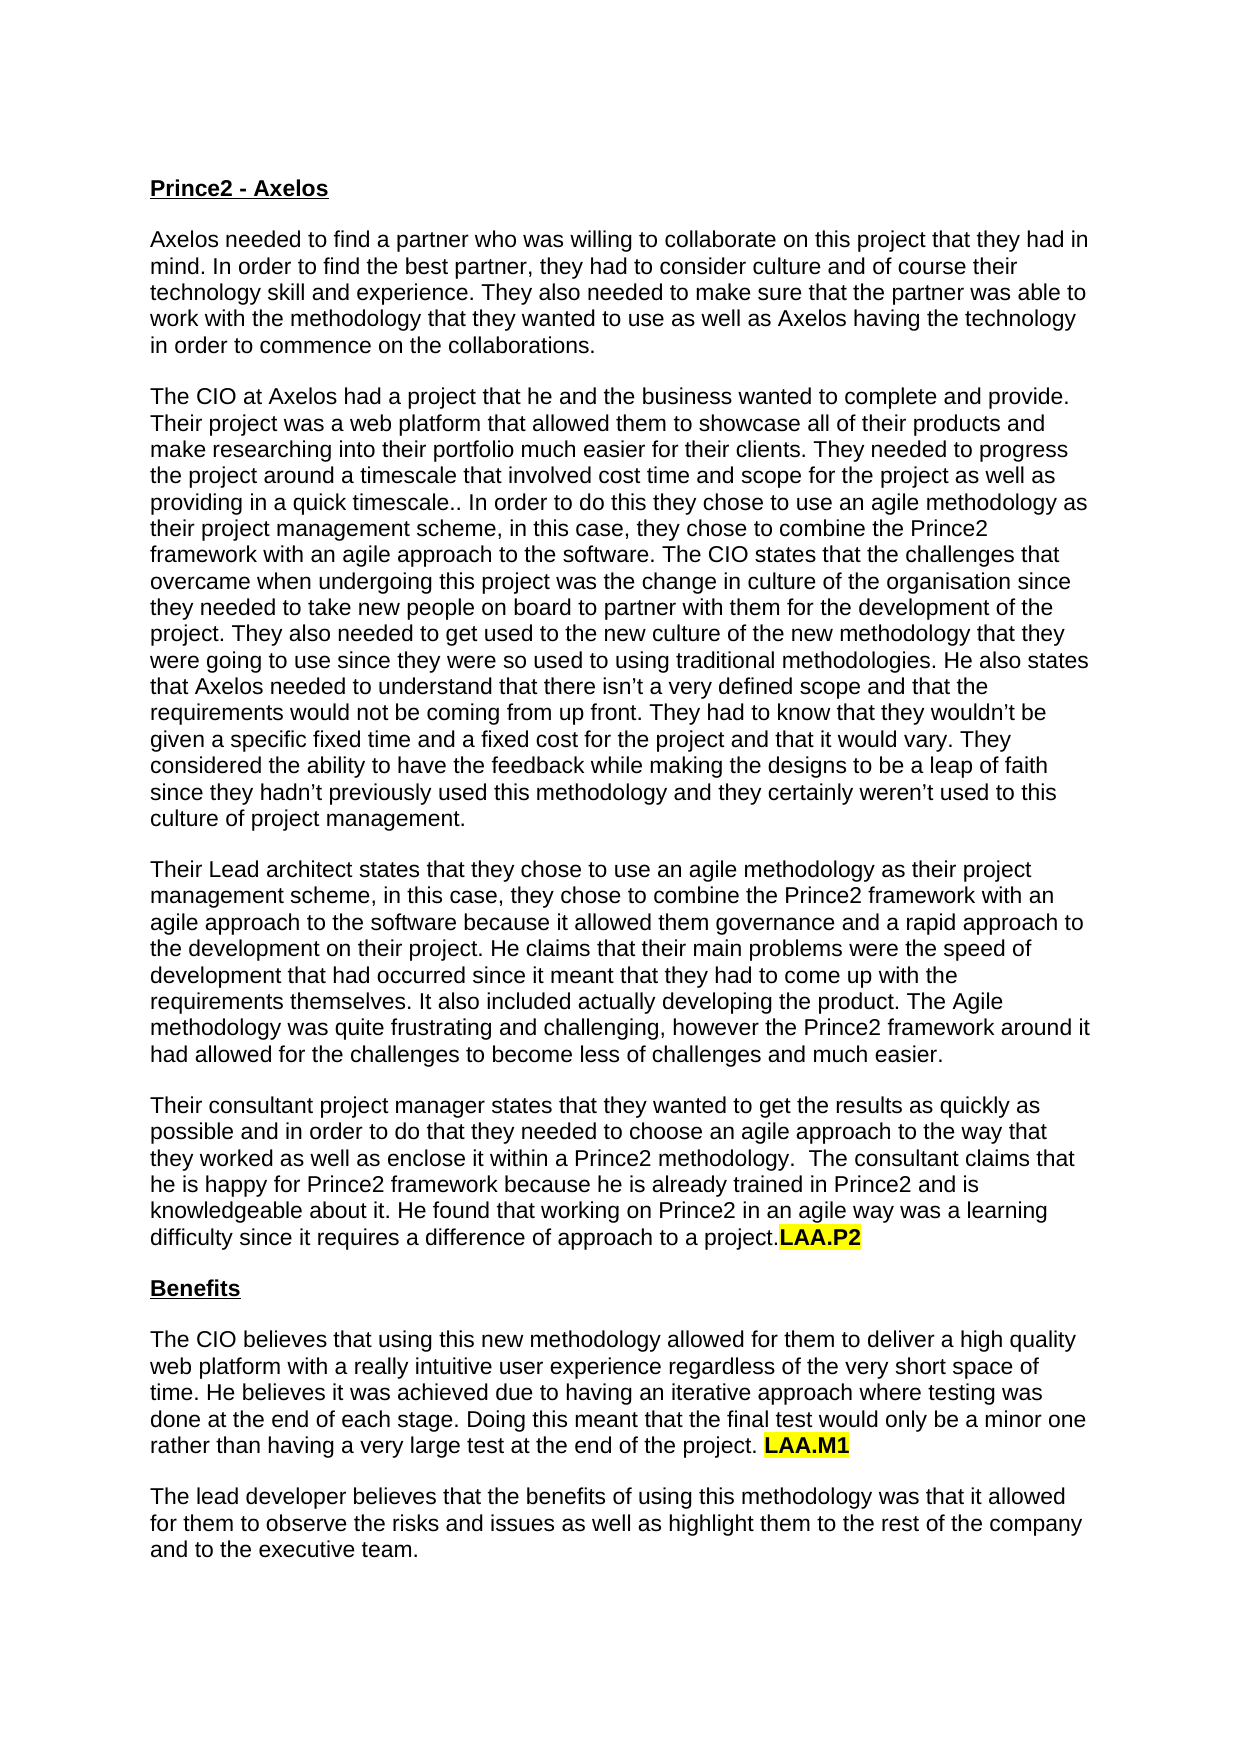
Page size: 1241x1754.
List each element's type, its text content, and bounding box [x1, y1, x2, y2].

text The CIO at Axelos had a project that he and the business wanted to complete and provide. Their project was a web platform that allowed them to showcase all of their products and make researching into their portfolio much easier for their clients. They needed to progress the project around a timescale that involved cost time and scope for the project as well as providing in a quick timescale.. In order to do this they chose to use an agile methodology as their project management scheme, in this case, they chose to combine the Prince2 framework with an agile approach to the software. The CIO states that the challenges that overcame when undergoing this project was the change in culture of the organisation since they needed to take new people on board to partner with them for the development of the project. They also needed to get used to the new culture of the new methodology that they were going to use since they were so used to using traditional methodologies. He also states that Axelos needed to understand that there isn’t a very defined scope and that the requirements would not be coming from up front. They had to know that they wouldn’t be given a specific fixed time and a fixed cost for the project and that it would vary. They considered the ability to have the feedback while making the designs to be a leap of faith since they hadn’t previously used this methodology and they certainly weren’t used to this culture of project management. [150, 383, 1090, 831]
text Axelos needed to find a partner who was willing to collaborate on this project that they had in mind. In order to find the best partner, they had to consider culture and of course their technology skill and experience. They also needed to make sure that the partner was able to work with the methodology that they wanted to use as well as Axelos having the technology in order to commence on the collaborations. [150, 226, 1090, 358]
text Their Lead architect states that they chose to use an agile methodology as their project management scheme, in this case, they chose to combine the Prince2 framework with an agile approach to the software because it allowed them governance and a rapid approach to the development on their project. He claims that their main problems were the speed of development that had occurred since it meant that they had to come up with the requirements themselves. It also included actually developing the product. The Agile methodology was quite frustrating and challenging, however the Prince2 framework around it had allowed for the challenges to become less of challenges and much easier. [150, 856, 1090, 1067]
text Benefits [150, 1275, 1090, 1301]
text Their consultant project manager states that they wanted to get the results as quickly as possible and in order to do that they needed to choose an agile approach to the way that they worked as well as enclose it within a Prince2 methodology. The consultant claims that he is happy for Prince2 framework because he is already trained in Prince2 and is knowledgeable about it. He found that working on Prince2 in an agile way was a learning difficulty since it requires a difference of approach to a project.LAA.P2 [150, 1092, 1090, 1250]
text Prince2 - Axelos [150, 175, 1090, 201]
text The lead developer believes that the benefits of using this methodology was that it allowed for them to observe the risks and issues as well as highlight them to the rest of the company and to the executive team. [150, 1483, 1090, 1562]
text The CIO believes that using this new methodology allowed for them to deliver a high quality web platform with a really intuitive user experience regardless of the very short space of time. He believes it was achieved due to having an iterative approach where testing was done at the end of each stage. Doing this meant that the final test would only be a minor one rather than having a very large test at the end of the project. LAA.M1 [150, 1326, 1090, 1458]
